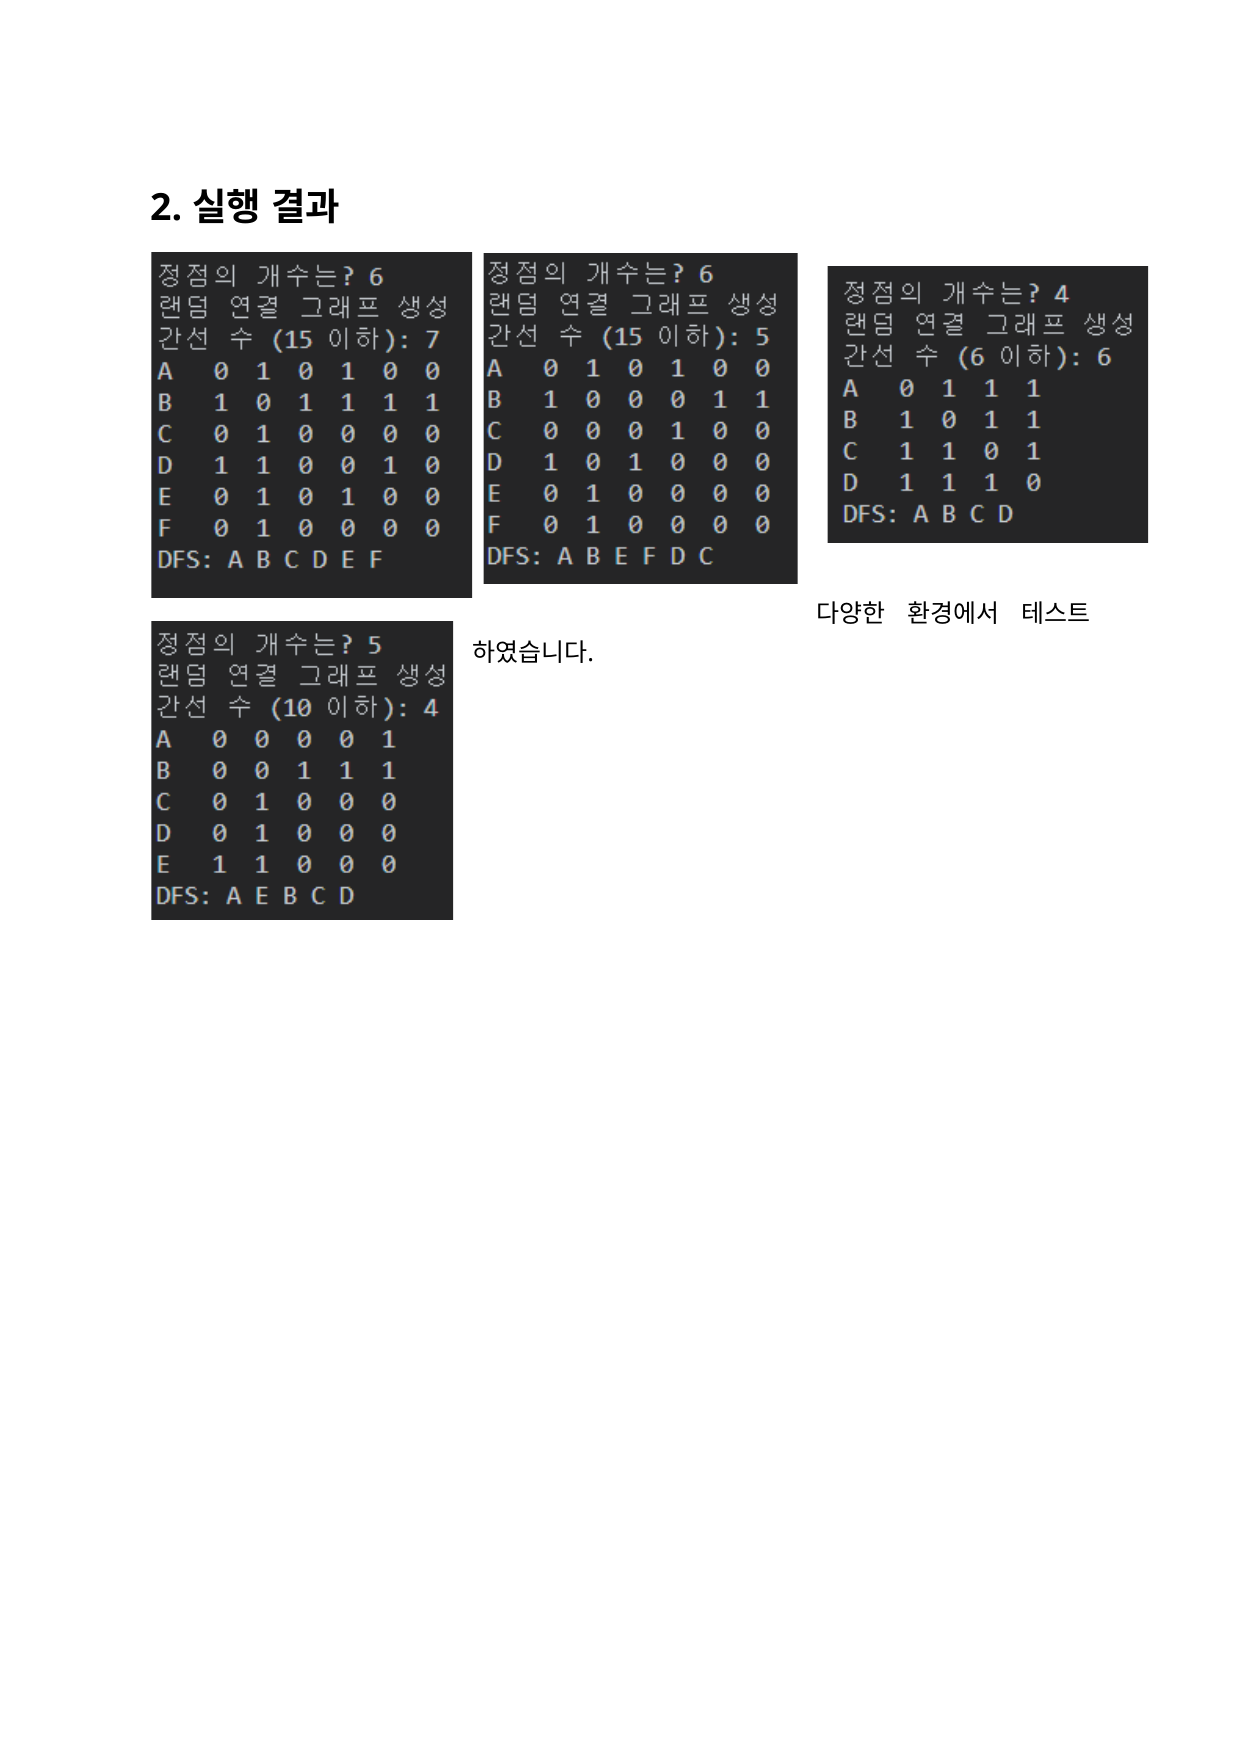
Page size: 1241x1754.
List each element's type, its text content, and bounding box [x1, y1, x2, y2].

text 2. 실행 결과 [150, 177, 1090, 232]
picture [826, 266, 1147, 542]
text 다양한 환경에서 테스트 하였습니다. [150, 593, 1090, 668]
picture [150, 621, 454, 919]
picture [482, 253, 797, 581]
picture [150, 252, 473, 595]
